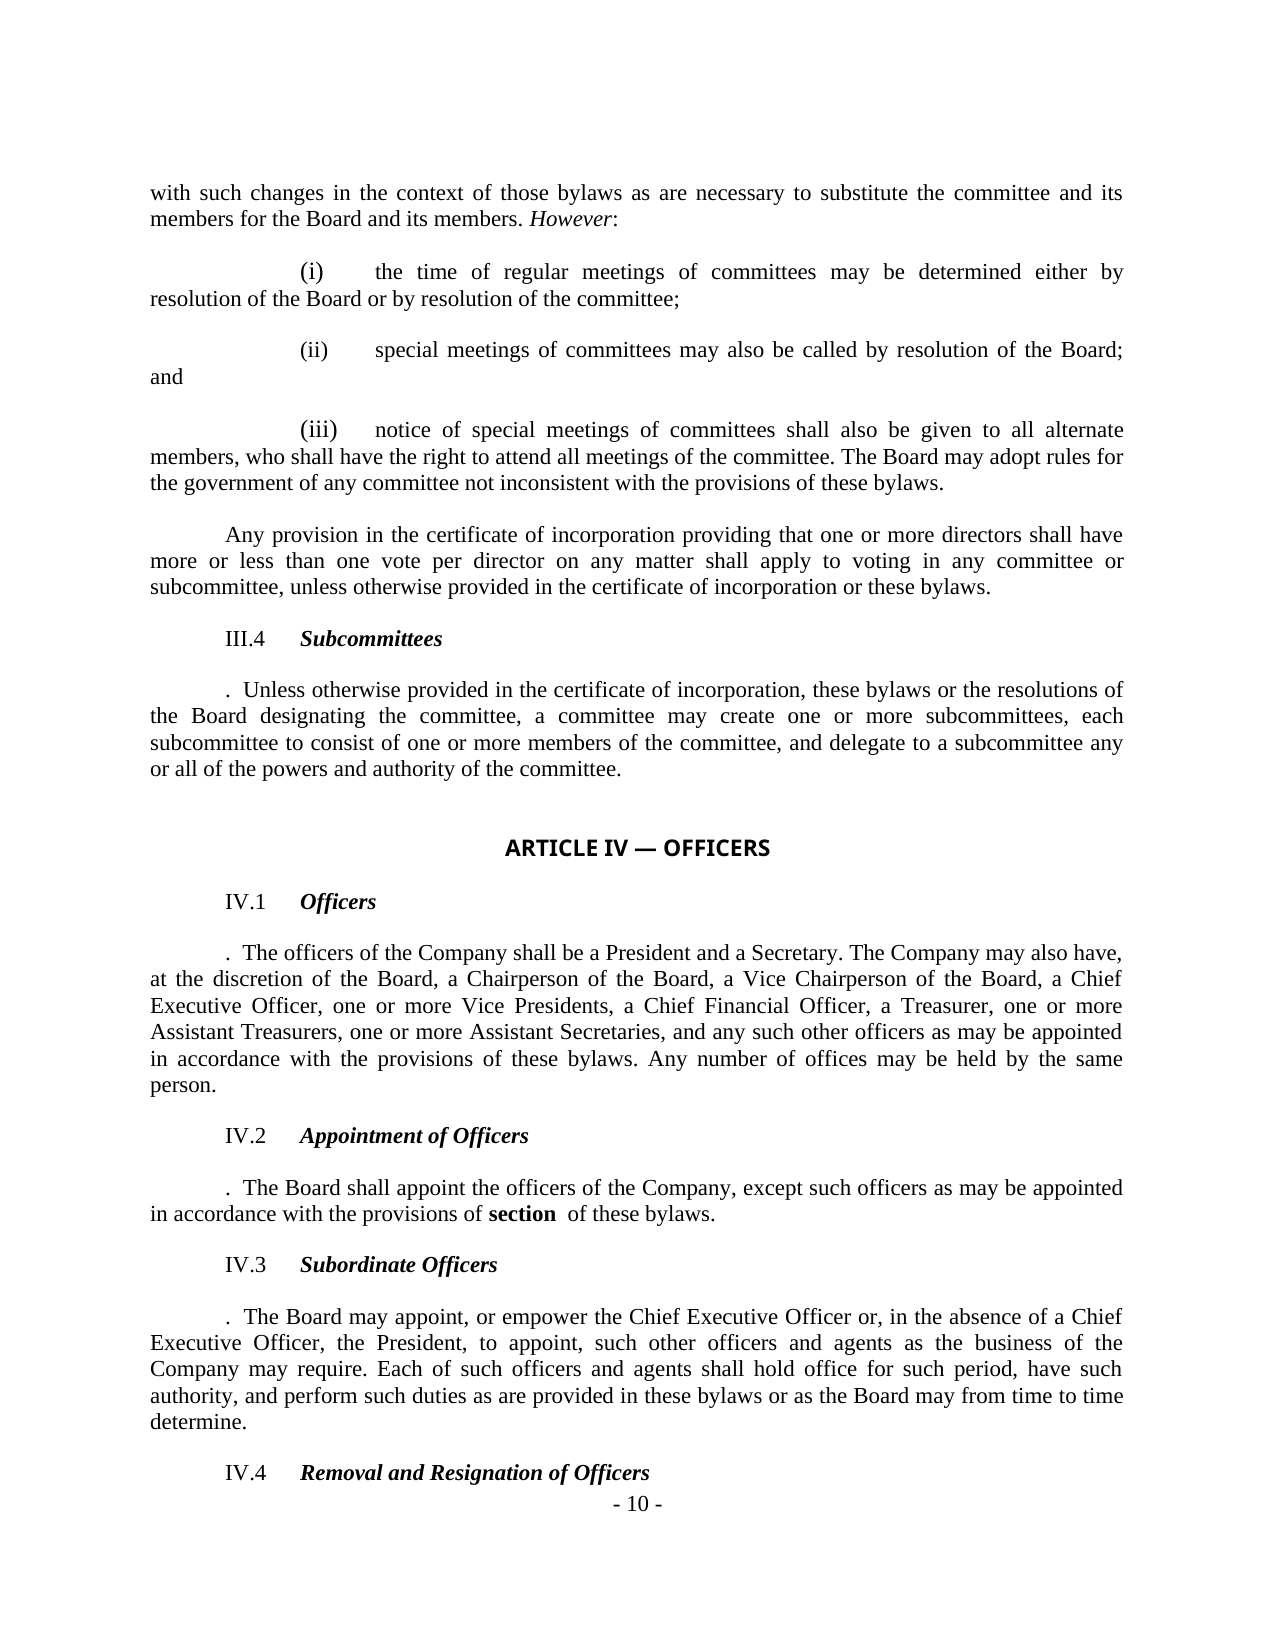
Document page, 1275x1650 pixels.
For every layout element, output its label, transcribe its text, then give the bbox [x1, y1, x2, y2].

subtitle Appointment of Officers [150, 1122, 1125, 1149]
subtitle OFFICERS [150, 832, 1125, 863]
text Any provision in the certificate of incorporation providing that one or more directors shall have more or less than one vote per director on any matter shall apply to voting in any committee or subcommittee, unless otherwise provided in the certificate of incorporation or these bylaws. [150, 521, 1125, 600]
subtitle Officers [150, 888, 1125, 914]
text . The Board shall appoint the officers of the Company, except such officers as may be appointed in accordance with the provisions of section IV.3 of these bylaws. [150, 1174, 1125, 1226]
subtitle Subcommittees [150, 625, 1125, 651]
subtitle the time of regular meetings of committees may be determined either by resolution of the Board or by resolution of the committee; [150, 256, 1125, 312]
subtitle Removal and Resignation of Officers [150, 1459, 1125, 1486]
text . The officers of the Company shall be a President and a Secretary. The Company may also have, at the discretion of the Board, a Chairperson of the Board, a Vice Chairperson of the Board, a Chief Executive Officer, one or more Vice Presidents, a Chief Financial Officer, a Treasurer, one or more Assistant Treasurers, one or more Assistant Secretaries, and any such other officers as may be appointed in accordance with the provisions of these bylaws. Any number of offices may be held by the same person. [150, 939, 1125, 1097]
subtitle special meetings of committees may also be called by resolution of the Board; and [150, 337, 1125, 389]
text . The Board may appoint, or empower the Chief Executive Officer or, in the absence of a Chief Executive Officer, the President, to appoint, such other officers and agents as the business of the Company may require. Each of such officers and agents shall hold office for such period, have such authority, and perform such duties as are provided in these bylaws or as the Board may from time to time determine. [150, 1303, 1125, 1434]
text with such changes in the context of those bylaws as are necessary to substitute the committee and its members for the Board and its members. However: [150, 179, 1125, 231]
subtitle notice of special meetings of committees shall also be given to all alternate members, who shall have the right to attend all meetings of the committee. The Board may adopt rules for the government of any committee not inconsistent with the provisions of these bylaws. [150, 414, 1125, 496]
text . Unless otherwise provided in the certificate of incorporation, these bylaws or the resolutions of the Board designating the committee, a committee may create one or more subcommittees, each subcommittee to consist of one or more members of the committee, and delegate to a subcommittee any or all of the powers and authority of the committee. [150, 676, 1125, 782]
subtitle Subordinate Officers [150, 1251, 1125, 1278]
